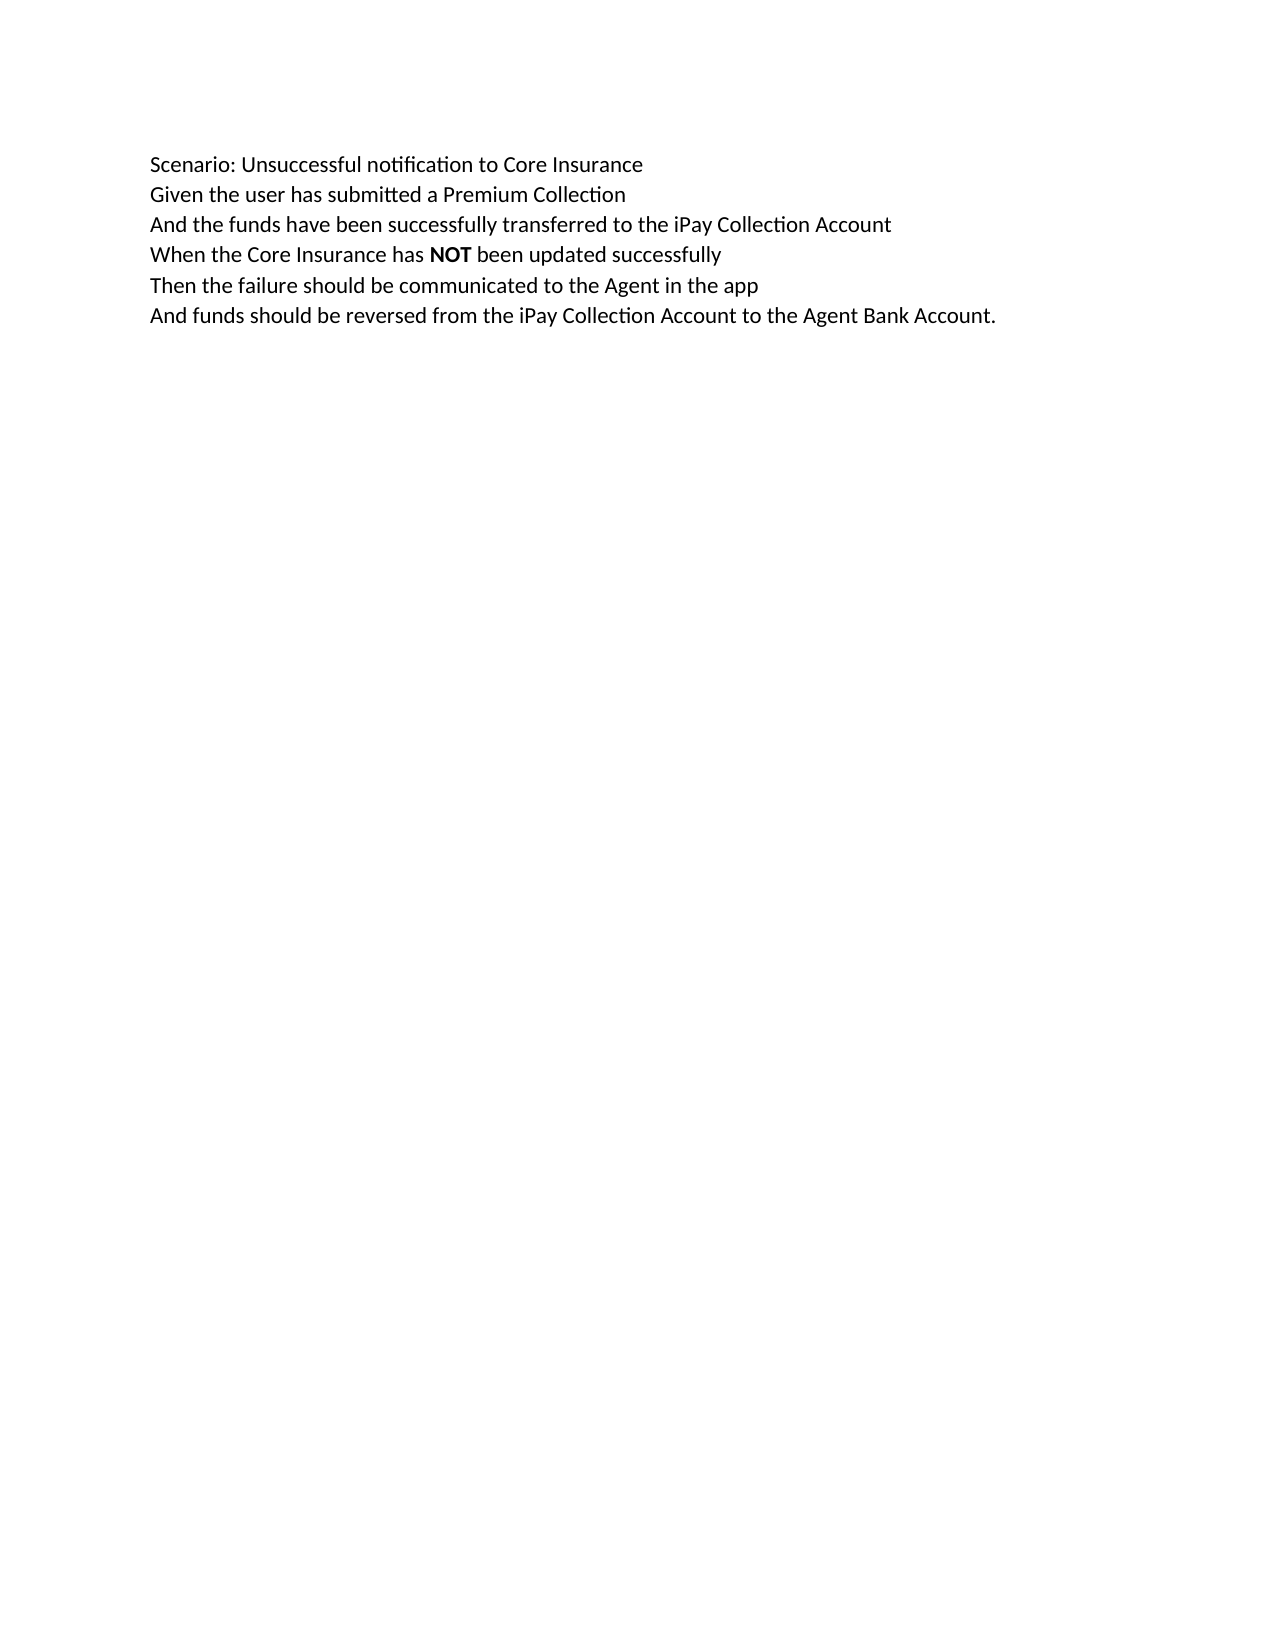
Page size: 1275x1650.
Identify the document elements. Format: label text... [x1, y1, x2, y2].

text Scenario: Unsuccessful notification to Core Insurance Given the user has submitted a Premium Collection And the funds have been successfully transferred to the iPay Collection Account When the Core Insurance has NOT been updated successfully Then the failure should be communicated to the Agent in the app And funds should be reversed from the iPay Collection Account to the Agent Bank Account. [150, 150, 1125, 329]
